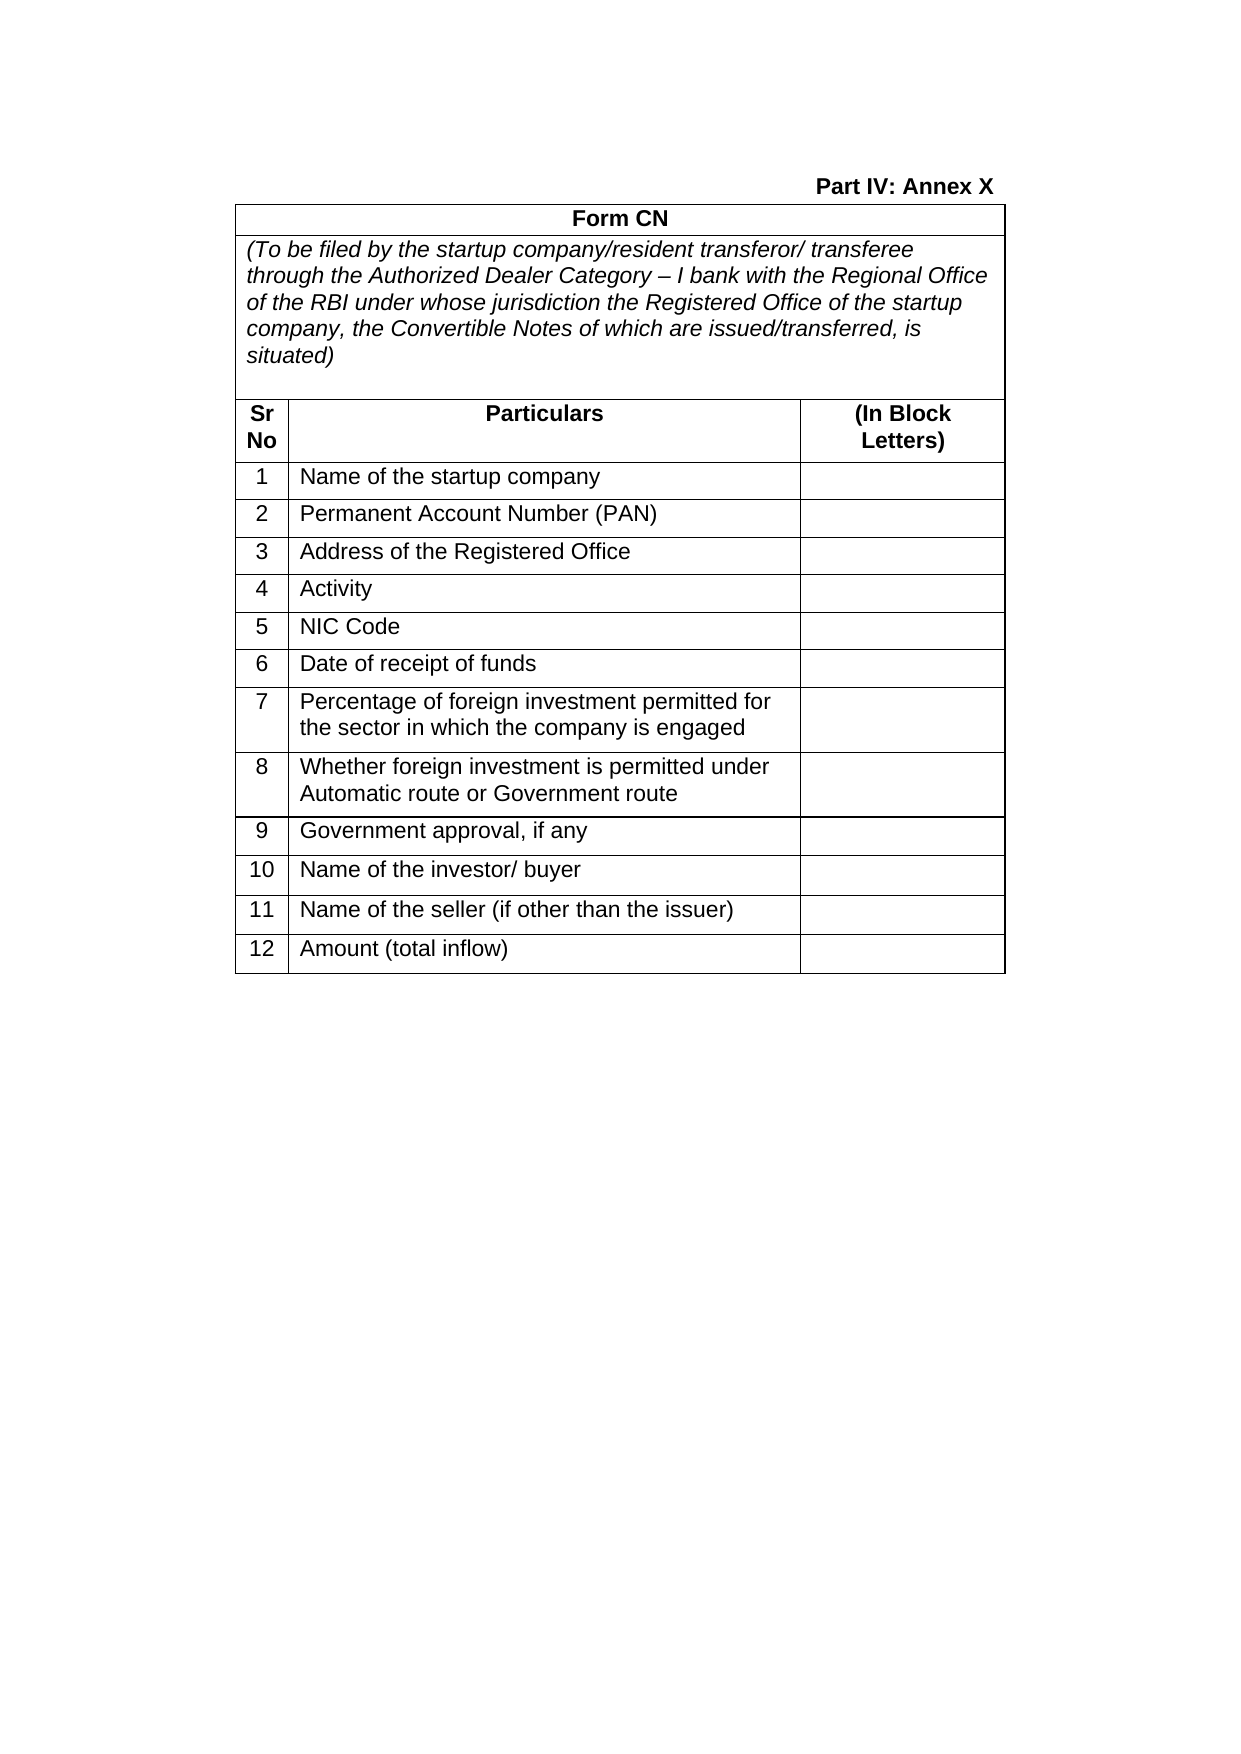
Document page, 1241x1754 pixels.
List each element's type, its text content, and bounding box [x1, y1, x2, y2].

table_cell Sr No [236, 400, 288, 462]
table_cell (In Block Letters) [801, 400, 1004, 462]
table_cell Form CN [236, 205, 1004, 235]
table_cell [801, 935, 1004, 973]
table_cell [801, 613, 1004, 649]
table_cell Government approval, if any [289, 818, 800, 855]
table_cell 10 [236, 856, 288, 894]
table_cell 2 [236, 500, 288, 537]
table_cell Particulars [289, 400, 800, 462]
table_cell [801, 753, 1004, 816]
table_cell Name of the seller (if other than the issuer) [289, 896, 800, 933]
table_cell 11 [236, 896, 288, 933]
table_cell Address of the Registered Office [289, 538, 800, 574]
table_cell [801, 500, 1004, 537]
table_cell 9 [236, 818, 288, 855]
table_cell 6 [236, 650, 288, 687]
table_cell Activity [289, 575, 800, 612]
table_cell 5 [236, 613, 288, 649]
table_cell 12 [236, 935, 288, 973]
table_cell (To be filed by the startup company/resident transferor/ transferee through the Authorized Dealer Category – I bank with the Regional Office of the RBI under whose jurisdiction the Registered Office of the startup company, the Convertible Notes of which are issued/transferred, is situated) [236, 236, 1004, 399]
table_header Part IV: Annex X [235, 173, 1005, 204]
table_cell 8 [236, 753, 288, 816]
table_cell 7 [236, 688, 288, 752]
table_cell 4 [236, 575, 288, 612]
table_cell [801, 818, 1004, 855]
table_cell NIC Code [289, 613, 800, 649]
table_cell Permanent Account Number (PAN) [289, 500, 800, 537]
table_cell [801, 538, 1004, 574]
table_cell [801, 896, 1004, 933]
table_cell Name of the startup company [289, 463, 800, 499]
table_cell [801, 463, 1004, 499]
table_cell Percentage of foreign investment permitted for the sector in which the company is engaged [289, 688, 800, 752]
table_cell 3 [236, 538, 288, 574]
table_cell Amount (total inflow) [289, 935, 800, 973]
table_cell [801, 856, 1004, 894]
table_cell Name of the investor/ buyer [289, 856, 800, 894]
table_cell [801, 650, 1004, 687]
table_cell Whether foreign investment is permitted under Automatic route or Government route [289, 753, 800, 816]
table_cell [801, 575, 1004, 612]
table_cell [801, 688, 1004, 752]
table_cell Date of receipt of funds [289, 650, 800, 687]
table_cell 1 [236, 463, 288, 499]
